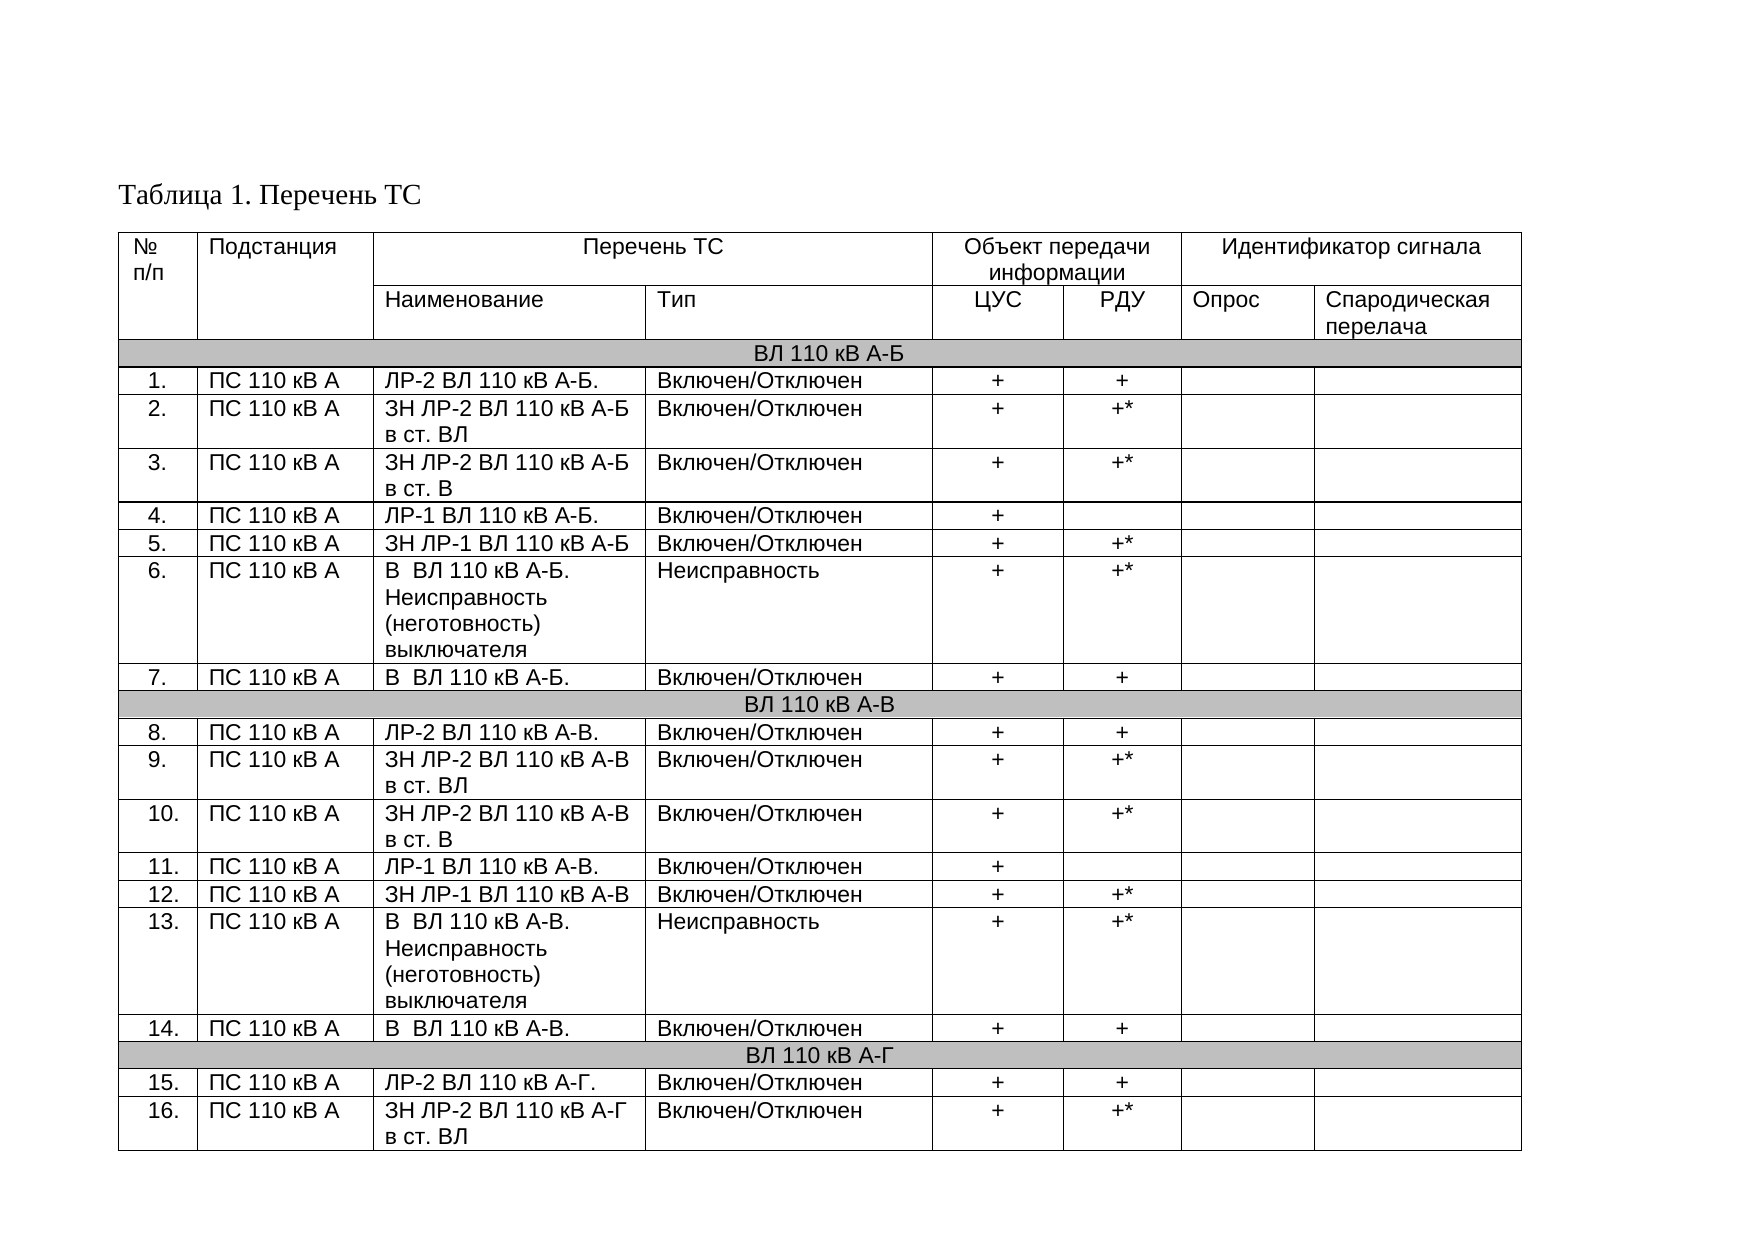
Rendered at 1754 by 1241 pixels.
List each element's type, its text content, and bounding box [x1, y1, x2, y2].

table_cell [1182, 800, 1314, 852]
table_cell Включен/Отключен [646, 1069, 932, 1096]
table_header Идентификатор сигнала [1182, 233, 1521, 285]
table_cell Включен/Отключен [646, 746, 932, 798]
table_cell [1182, 664, 1314, 690]
table_cell Включен/Отключен [646, 664, 932, 690]
table_cell ВЛ 110 кВ А-Б [119, 340, 1521, 366]
table_cell [1315, 853, 1521, 880]
table_cell [119, 368, 197, 394]
table_cell [1315, 746, 1521, 798]
table_cell Опрос [1182, 286, 1314, 339]
table_cell [119, 530, 197, 556]
table_cell + [1064, 1015, 1181, 1041]
table_cell +* [1064, 449, 1181, 501]
table_cell + [1064, 719, 1181, 745]
table_cell Включен/Отключен [646, 449, 932, 501]
table_cell ПС 110 кВ А [198, 746, 373, 798]
table_cell [119, 719, 197, 745]
table_cell ЗН ЛР-2 ВЛ 110 кВ А-В в ст. В [374, 800, 645, 852]
table_cell ЛР-2 ВЛ 110 кВ А-Б. [374, 368, 645, 394]
table_cell ЛР-2 ВЛ 110 кВ А-Г. [374, 1069, 645, 1096]
table_cell ПС 110 кВ А [198, 908, 373, 1013]
table_cell ЗН ЛР-2 ВЛ 110 кВ А-Г в ст. ВЛ [374, 1097, 645, 1149]
table_cell В ВЛ 110 кВ А-Б. [374, 664, 645, 690]
table_cell Включен/Отключен [646, 881, 932, 907]
table_cell [119, 746, 197, 798]
table_cell ЛР-2 ВЛ 110 кВ А-В. [374, 719, 645, 745]
table_cell Включен/Отключен [646, 719, 932, 745]
table_cell +* [1064, 557, 1181, 663]
table_cell + [933, 853, 1063, 880]
table_cell [119, 800, 197, 852]
table_cell ПС 110 кВ А [198, 557, 373, 663]
table_cell Включен/Отключен [646, 853, 932, 880]
table_cell Наименование [374, 286, 645, 339]
table_cell + [933, 1069, 1063, 1096]
table_cell ЛР-1 ВЛ 110 кВ А-В. [374, 853, 645, 880]
table_cell [1064, 853, 1181, 880]
table_cell ЗН ЛР-2 ВЛ 110 кВ А-В в ст. ВЛ [374, 746, 645, 798]
table_cell [1315, 1097, 1521, 1149]
table_cell [119, 1097, 197, 1149]
table_cell [1315, 664, 1521, 690]
table_cell [119, 449, 197, 501]
table_cell ПС 110 кВ А [198, 664, 373, 690]
table_cell ПС 110 кВ А [198, 1097, 373, 1149]
table_cell [1182, 530, 1314, 556]
table_cell +* [1064, 908, 1181, 1013]
table_cell [119, 881, 197, 907]
table_cell ВЛ 110 кВ А-В [119, 691, 1521, 717]
table_cell + [933, 719, 1063, 745]
text Таблица 1. Перечень ТС [118, 177, 1636, 211]
table_cell ПС 110 кВ А [198, 1015, 373, 1041]
table_cell [119, 557, 197, 663]
table_cell ЗН ЛР-2 ВЛ 110 кВ А-Б в ст. В [374, 449, 645, 501]
table_cell ПС 110 кВ А [198, 881, 373, 907]
table_cell Включен/Отключен [646, 503, 932, 529]
table_cell + [933, 746, 1063, 798]
table_cell ЗН ЛР-1 ВЛ 110 кВ А-Б [374, 530, 645, 556]
table_cell [119, 853, 197, 880]
table_cell [1182, 368, 1314, 394]
table_cell [119, 908, 197, 1013]
table_cell ПС 110 кВ А [198, 503, 373, 529]
table_cell ПС 110 кВ А [198, 368, 373, 394]
table_cell Включен/Отключен [646, 1015, 932, 1041]
table_cell ПС 110 кВ А [198, 395, 373, 448]
table_cell В ВЛ 110 кВ А-В. [374, 1015, 645, 1041]
table_cell [1182, 449, 1314, 501]
table_cell [119, 1069, 197, 1096]
table_cell В ВЛ 110 кВ А-Б. Неисправность (неготовность) выключателя [374, 557, 645, 663]
table_header Объект передачи информации [933, 233, 1181, 285]
table_cell ПС 110 кВ А [198, 719, 373, 745]
table_cell [1182, 719, 1314, 745]
table_cell [1182, 746, 1314, 798]
table_cell [119, 664, 197, 690]
table_cell +* [1064, 530, 1181, 556]
table_cell [1182, 503, 1314, 529]
table_cell Неисправность [646, 908, 932, 1013]
table_cell Тип [646, 286, 932, 339]
table_cell + [933, 557, 1063, 663]
table_cell [1315, 395, 1521, 448]
table_header Перечень ТС [374, 233, 932, 285]
table_cell ВЛ 110 кВ А-Г [119, 1042, 1521, 1068]
table_cell [1315, 503, 1521, 529]
table_cell + [933, 1015, 1063, 1041]
table_cell +* [1064, 1097, 1181, 1149]
table_cell [1315, 449, 1521, 501]
table_cell [1064, 503, 1181, 529]
table_cell ЗН ЛР-2 ВЛ 110 кВ А-Б в ст. ВЛ [374, 395, 645, 448]
table_cell Спародическая перелача [1315, 286, 1521, 339]
table_cell + [933, 664, 1063, 690]
table_cell Включен/Отключен [646, 395, 932, 448]
table_cell + [933, 368, 1063, 394]
table_cell [1182, 908, 1314, 1013]
table_cell [1315, 557, 1521, 663]
table_cell [1182, 881, 1314, 907]
table_cell + [933, 449, 1063, 501]
table_cell +* [1064, 395, 1181, 448]
table_cell ПС 110 кВ А [198, 1069, 373, 1096]
table_cell + [933, 530, 1063, 556]
table_cell +* [1064, 881, 1181, 907]
table_cell [1182, 395, 1314, 448]
table_cell [1315, 1069, 1521, 1096]
table_cell [1182, 1015, 1314, 1041]
table_cell Включен/Отключен [646, 800, 932, 852]
table_cell ПС 110 кВ А [198, 449, 373, 501]
table_cell Включен/Отключен [646, 530, 932, 556]
table_cell [1315, 908, 1521, 1013]
table_cell [1182, 1069, 1314, 1096]
table_cell + [933, 908, 1063, 1013]
table_cell +* [1064, 800, 1181, 852]
table_cell ЦУС [933, 286, 1063, 339]
table_cell + [933, 800, 1063, 852]
table_cell [1315, 530, 1521, 556]
table_cell +* [1064, 746, 1181, 798]
table_header Подстанция [198, 233, 373, 339]
table_cell + [933, 1097, 1063, 1149]
table_cell Включен/Отключен [646, 368, 932, 394]
table_header № п/п [119, 233, 197, 339]
table_cell [1315, 1015, 1521, 1041]
table_cell [1315, 719, 1521, 745]
table_cell [1315, 881, 1521, 907]
table_cell [119, 1015, 197, 1041]
table_cell [1182, 1097, 1314, 1149]
table_cell [1182, 557, 1314, 663]
table_cell [1315, 368, 1521, 394]
table_cell ПС 110 кВ А [198, 853, 373, 880]
table_cell ЛР-1 ВЛ 110 кВ А-Б. [374, 503, 645, 529]
table_cell [1315, 800, 1521, 852]
table_cell + [933, 881, 1063, 907]
table_cell [119, 503, 197, 529]
table_cell В ВЛ 110 кВ А-В. Неисправность (неготовность) выключателя [374, 908, 645, 1013]
table_cell ПС 110 кВ А [198, 530, 373, 556]
table_cell ПС 110 кВ А [198, 800, 373, 852]
table_cell [1182, 853, 1314, 880]
table_cell + [1064, 368, 1181, 394]
table_cell ЗН ЛР-1 ВЛ 110 кВ А-В [374, 881, 645, 907]
table_cell Неисправность [646, 557, 932, 663]
table_cell + [933, 503, 1063, 529]
table_cell + [1064, 664, 1181, 690]
table_cell РДУ [1064, 286, 1181, 339]
table_cell Включен/Отключен [646, 1097, 932, 1149]
table_cell [119, 395, 197, 448]
table_cell + [1064, 1069, 1181, 1096]
table_cell + [933, 395, 1063, 448]
